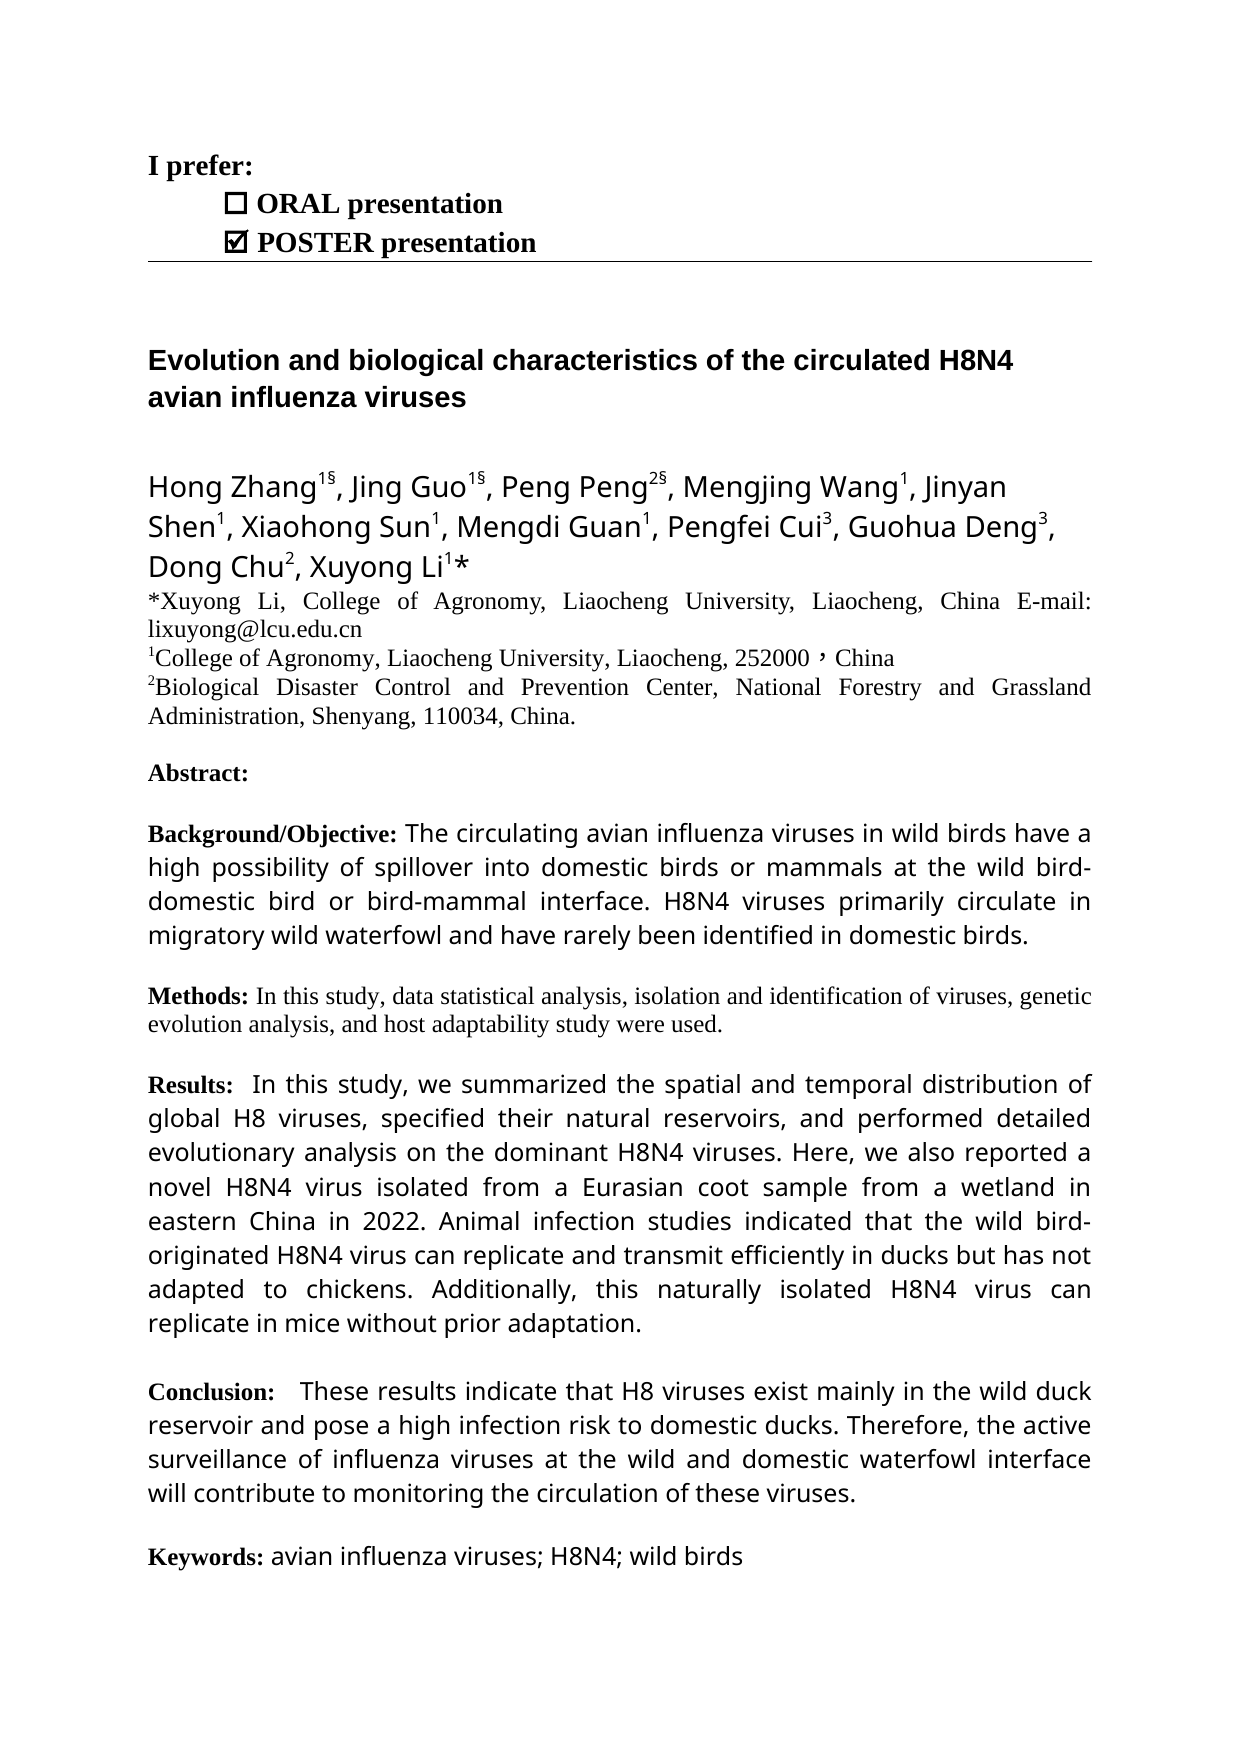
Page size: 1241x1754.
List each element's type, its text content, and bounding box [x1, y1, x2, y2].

text Hong Zhang1§, Jing Guo1§, Peng Peng2§, Mengjing Wang1, Jinyan Shen1, Xiaohong Sun1, Mengdi Guan1, Pengfei Cui3, Guohua Deng3, Dong Chu2, Xuyong Li1* [148, 467, 1092, 586]
text Abstract: [148, 758, 1092, 787]
text 2Biological Disaster Control and Prevention Center, National Forestry and Grassland Administration, Shenyang, 110034, China. [148, 672, 1092, 729]
text 1College of Agronomy, Liaocheng University, Liaocheng, 252000，China [148, 643, 1092, 672]
text Conclusion: These results indicate that H8 viruses exist mainly in the wild duck reservoir and pose a high infection risk to domestic ducks. Therefore, the active surveillance of influenza viruses at the wild and domestic waterfowl interface will contribute to monitoring the circulation of these viruses. [148, 1373, 1092, 1510]
text Results: In this study, we summarized the spatial and temporal distribution of global H8 viruses, specified their natural reservoirs, and performed detailed evolutionary analysis on the dominant H8N4 viruses. Here, we also reported a novel H8N4 virus isolated from a Eurasian coot sample from a wetland in eastern China in 2022. Animal infection studies indicated that the wild bird-originated H8N4 virus can replicate and transmit efficiently in ducks but has not adapted to chickens. Additionally, this naturally isolated H8N4 virus can replicate in mice without prior adaptation. [148, 1067, 1092, 1339]
text Keywords: avian influenza viruses; H8N4; wild birds [148, 1538, 1092, 1573]
title ORAL presentation [148, 186, 1092, 220]
text Evolution and biological characteristics of the circulated H8N4 avian influenza viruses [148, 343, 1092, 413]
text *Xuyong Li, College of Agronomy, Liaocheng University, Liaocheng, China E-mail: lixuyong@lcu.edu.cn [148, 586, 1092, 643]
title POSTER presentation [148, 225, 1092, 261]
title I prefer: [148, 148, 1092, 181]
text Methods: In this study, data statistical analysis, isolation and identification of viruses, genetic evolution analysis, and host adaptability study were used. [148, 981, 1092, 1038]
text Background/Objective: The circulating avian influenza viruses in wild birds have a high possibility of spillover into domestic birds or mammals at the wild bird-domestic bird or bird-mammal interface. H8N4 viruses primarily circulate in migratory wild waterfowl and have rarely been identified in domestic birds. [148, 816, 1092, 952]
